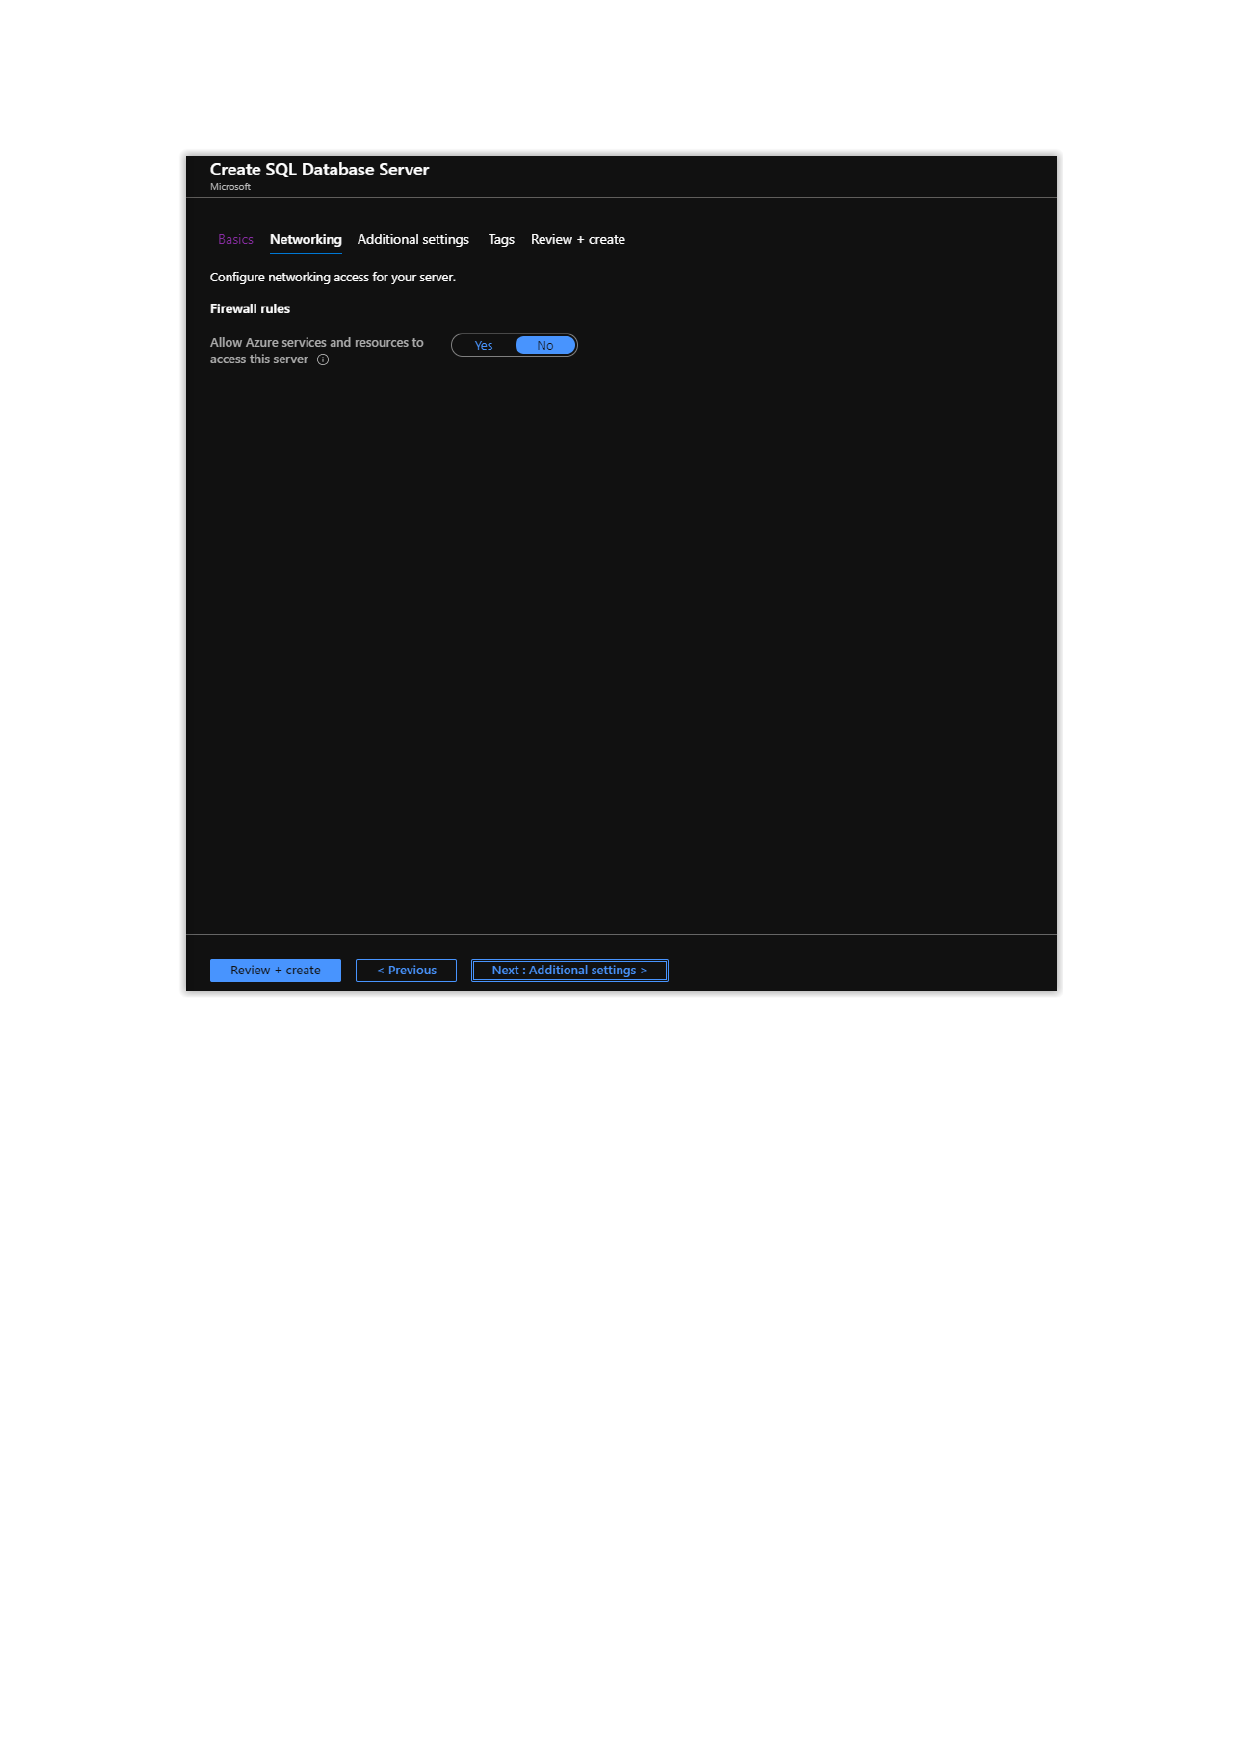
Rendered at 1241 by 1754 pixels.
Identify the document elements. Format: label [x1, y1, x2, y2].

picture [177, 147, 1063, 998]
